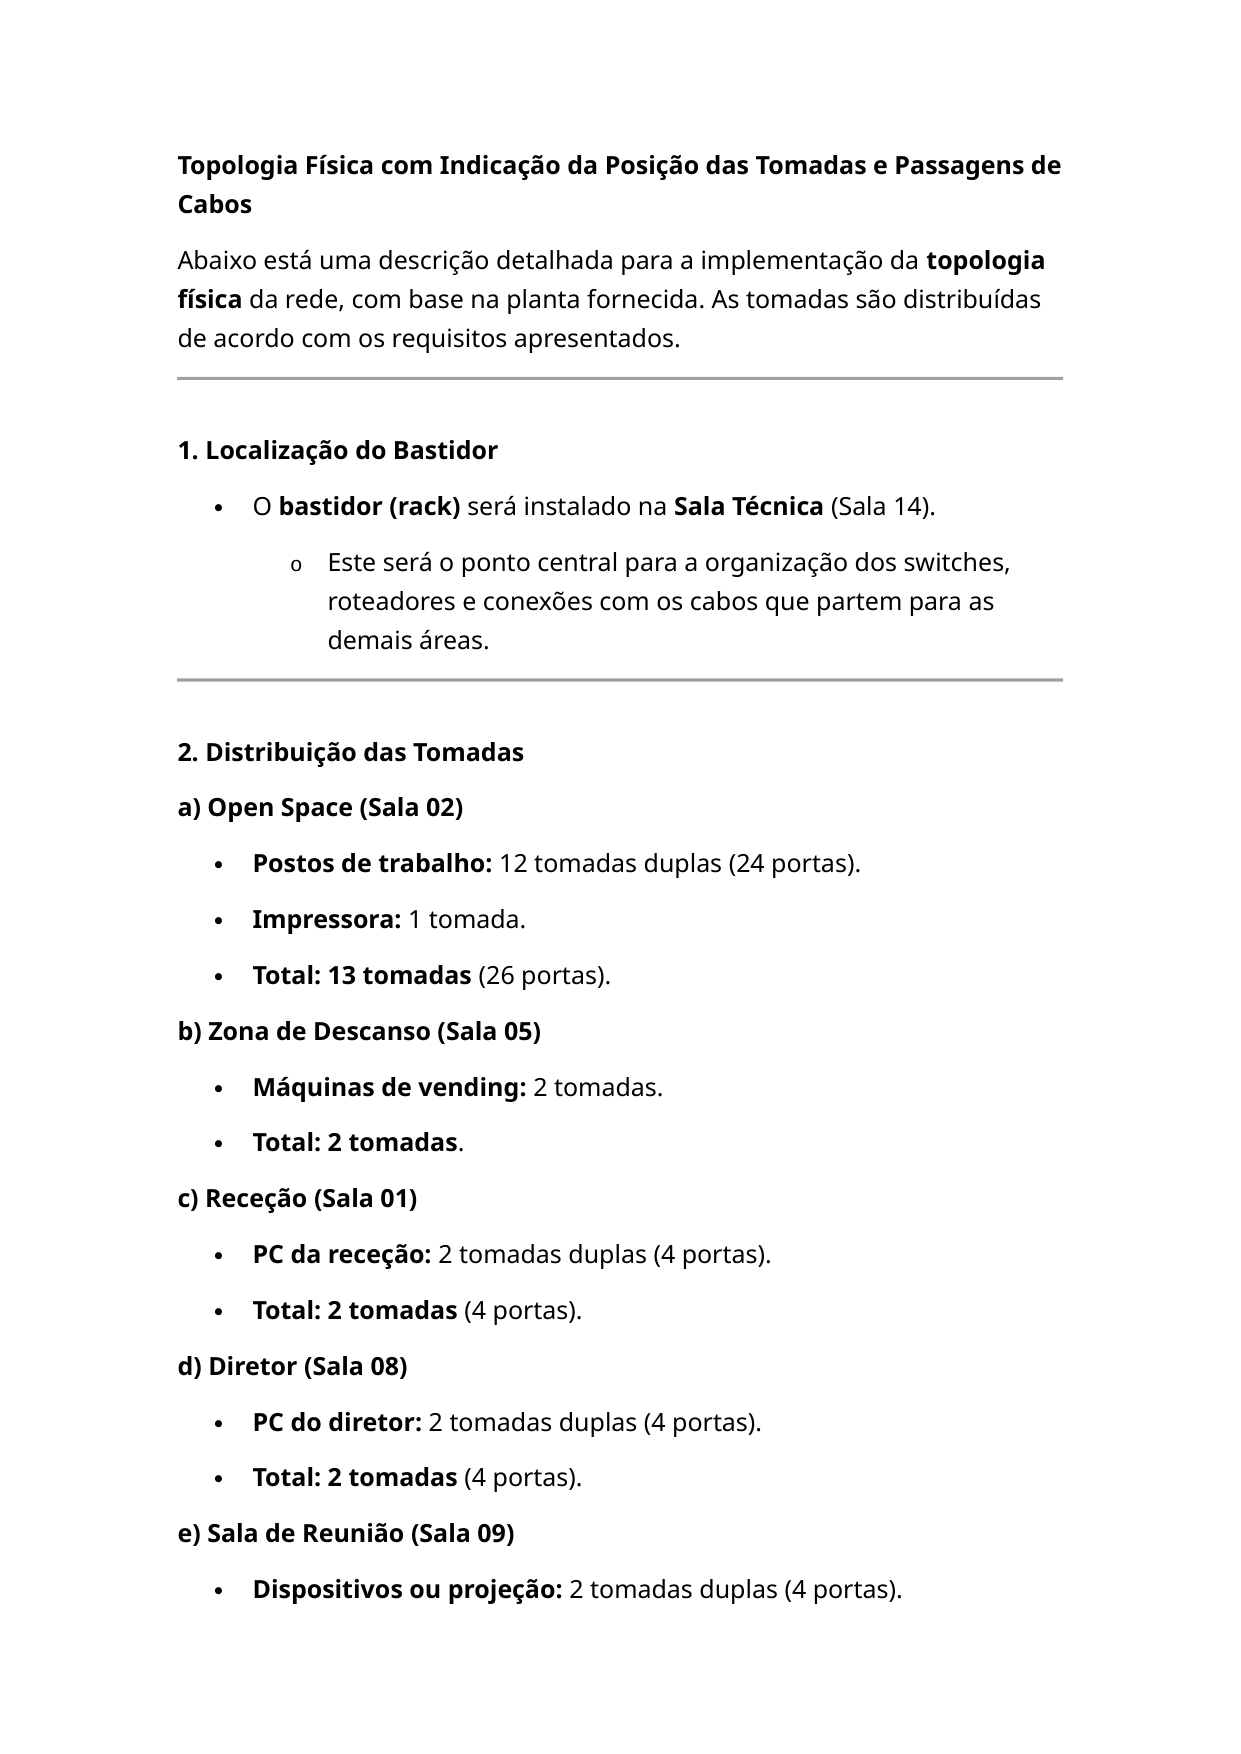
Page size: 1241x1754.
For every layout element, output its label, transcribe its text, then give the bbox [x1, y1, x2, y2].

list Total: 2 tomadas (4 portas). [215, 1293, 1063, 1327]
list Este será o ponto central para a organização dos switches, roteadores e conexões com os cabos que partem para as demais áreas. [290, 544, 1063, 657]
text Abaixo está uma descrição detalhada para a implementação da topologia física da rede, com base na planta fornecida. As tomadas são distribuídas de acordo com os requisitos apresentados. [177, 243, 1063, 355]
list Total: 2 tomadas (4 portas). [215, 1460, 1063, 1494]
list Impressora: 1 tomada. [215, 902, 1063, 936]
list Total: 2 tomadas. [215, 1125, 1063, 1159]
text 1. Localização do Bastidor [177, 433, 1063, 467]
list Total: 13 tomadas (26 portas). [215, 958, 1063, 992]
text a) Open Space (Sala 02) [177, 790, 1063, 824]
text e) Sala de Reunião (Sala 09) [177, 1516, 1063, 1550]
text d) Diretor (Sala 08) [177, 1348, 1063, 1382]
list PC da receção: 2 tomadas duplas (4 portas). [215, 1237, 1063, 1271]
text c) Receção (Sala 01) [177, 1181, 1063, 1215]
list PC do diretor: 2 tomadas duplas (4 portas). [215, 1404, 1063, 1438]
list Dispositivos ou projeção: 2 tomadas duplas (4 portas). [215, 1572, 1063, 1606]
text b) Zona de Descanso (Sala 05) [177, 1013, 1063, 1047]
list Máquinas de vending: 2 tomadas. [215, 1069, 1063, 1103]
text 2. Distribuição das Tomadas [177, 734, 1063, 768]
list Postos de trabalho: 12 tomadas duplas (24 portas). [215, 846, 1063, 880]
list O bastidor (rack) será instalado na Sala Técnica (Sala 14). [215, 488, 1063, 522]
text Topologia Física com Indicação da Posição das Tomadas e Passagens de Cabos [177, 148, 1063, 221]
